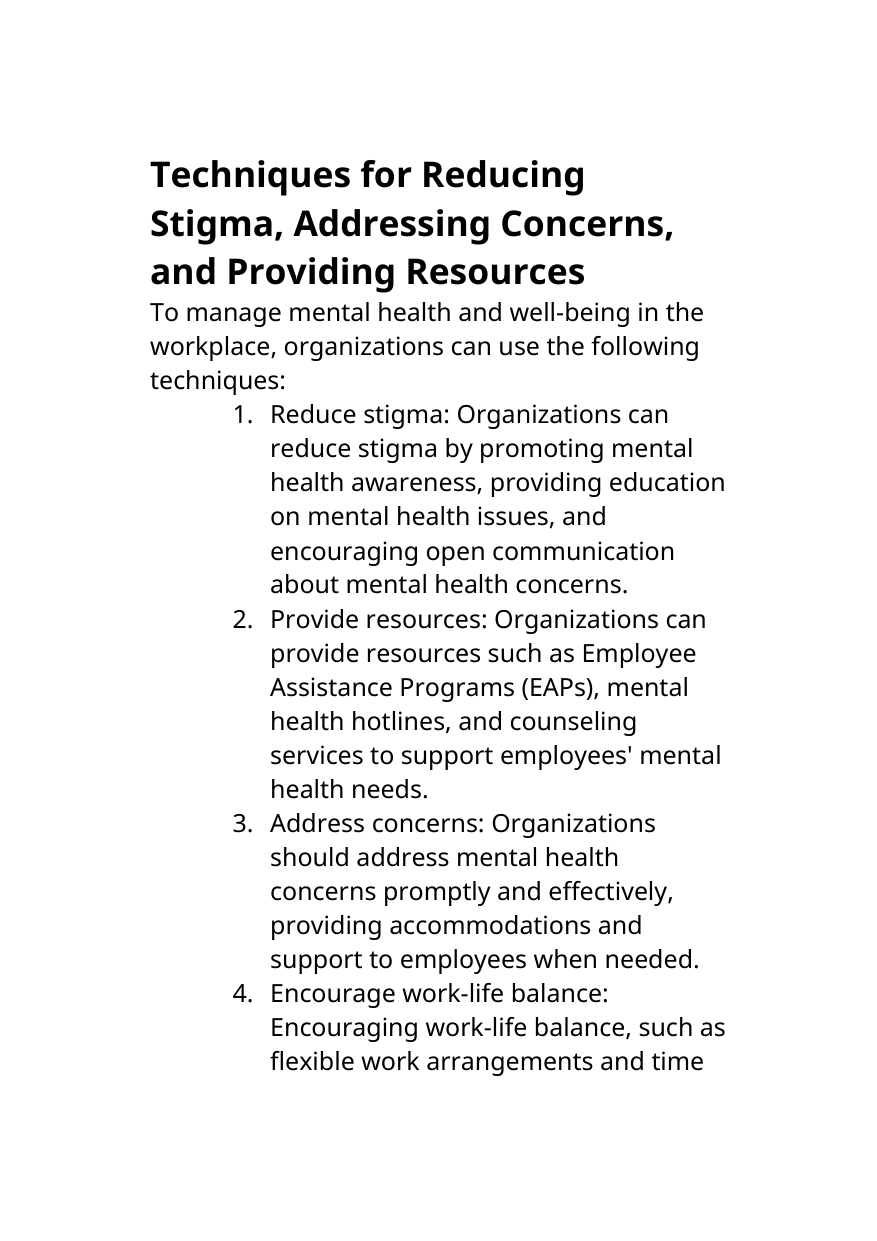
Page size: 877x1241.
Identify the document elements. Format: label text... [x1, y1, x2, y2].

list Reduce stigma: Organizations can reduce stigma by promoting mental health awareness, providing education on mental health issues, and encouraging open communication about mental health concerns. [232, 397, 727, 601]
list Address concerns: Organizations should address mental health concerns promptly and effectively, providing accommodations and support to employees when needed. [232, 806, 727, 976]
text To manage mental health and well-being in the workplace, organizations can use the following techniques: [150, 295, 727, 397]
subtitle Techniques for Reducing Stigma, Addressing Concerns, and Providing Resources [150, 150, 727, 295]
list Provide resources: Organizations can provide resources such as Employee Assistance Programs (EAPs), mental health hotlines, and counseling services to support employees' mental health needs. [232, 601, 727, 806]
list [232, 976, 727, 1078]
